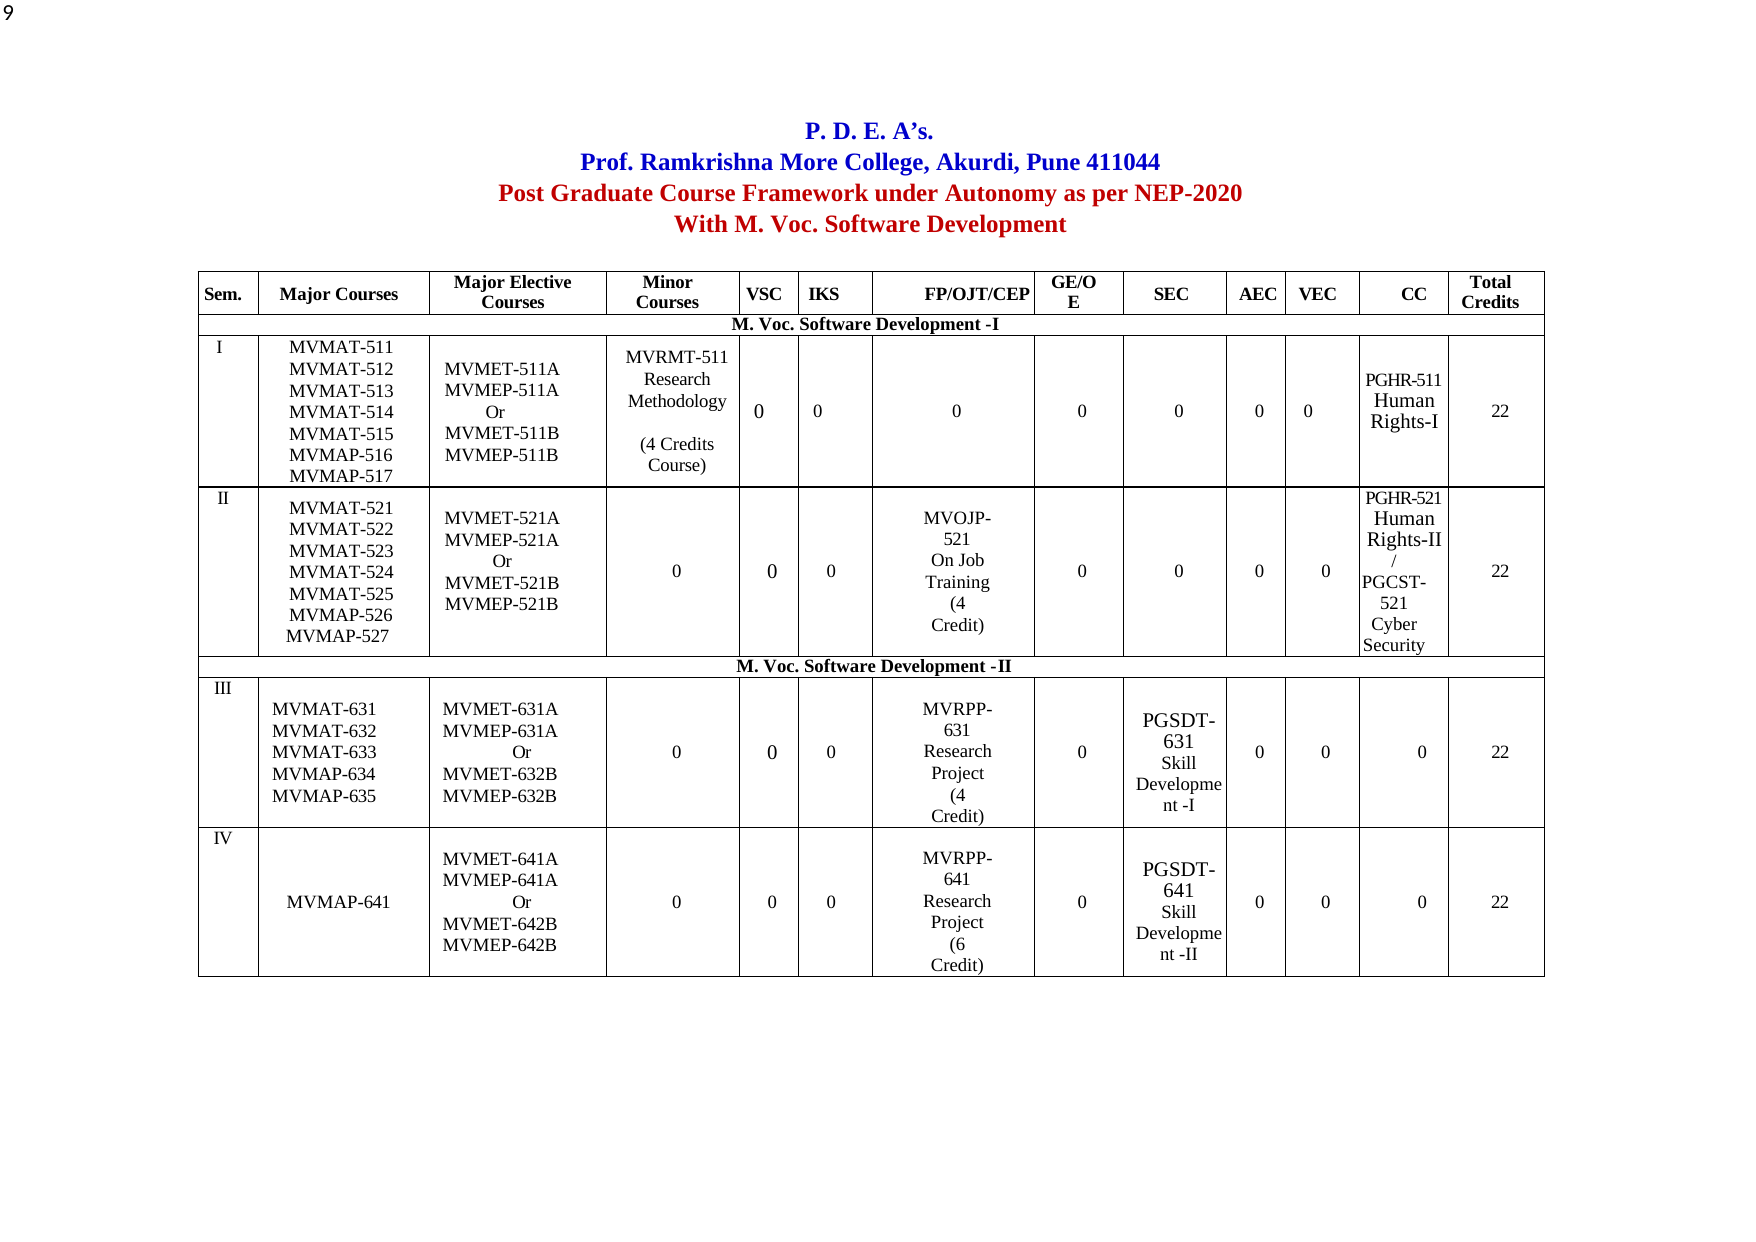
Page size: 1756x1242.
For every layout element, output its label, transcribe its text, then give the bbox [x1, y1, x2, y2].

table_cell 0 [740, 488, 798, 656]
table_header CC [1360, 272, 1448, 314]
table_cell IV [199, 828, 258, 976]
table_cell MVMAT-631 MVMAT-632 MVMAT-633 MVMAP-634 MVMAP-635 [259, 678, 429, 827]
table_cell 0 [1286, 678, 1359, 827]
table_cell 22 [1449, 828, 1544, 976]
table_cell MVRPP-641 Research Project (6 Credit) [873, 828, 1034, 976]
table_cell 22 [1449, 678, 1544, 827]
table_cell 0 [1227, 678, 1285, 827]
table_header VEC [1286, 272, 1359, 314]
table_cell 0 [1035, 678, 1123, 827]
table_cell 0 [799, 678, 872, 827]
table_cell MVMAT-511 MVMAT-512 MVMAT-513 MVMAT-514 MVMAT-515 MVMAP-516 MVMAP-517 [259, 336, 429, 486]
text P. D. E. A’s. [805, 116, 1548, 145]
table_cell M. Voc. Software Development -I [199, 315, 1544, 335]
table_cell PGSDT-641 Skill Development -II [1124, 828, 1226, 976]
table_header VSC [740, 272, 798, 314]
table_cell 0 [1124, 488, 1226, 656]
table_header Total Credits [1449, 272, 1544, 314]
table_cell 0 [873, 336, 1034, 486]
table_cell 0 [1035, 828, 1123, 976]
table_cell 0 [1227, 828, 1285, 976]
table_header Major Courses [259, 272, 429, 314]
table_cell MVRMT-511 Research Methodology (4 Credits Course) [607, 336, 739, 486]
table_cell MVMET-631A MVMEP-631A Or MVMET-632B MVMEP-632B [430, 678, 606, 827]
table_cell 0 [1286, 828, 1359, 976]
table_header SEC [1124, 272, 1226, 314]
table_cell 0 [1035, 488, 1123, 656]
table_cell 0 [1035, 336, 1123, 486]
table_header GE/O E [1035, 272, 1123, 314]
table_cell 22 [1449, 336, 1544, 486]
table_cell MVMET-511A MVMEP-511A Or MVMET-511B MVMEP-511B [430, 336, 606, 486]
table_header FP/OJT/CEP [873, 272, 1034, 314]
table_cell 0 [607, 828, 739, 976]
table_header Major Elective Courses [430, 272, 606, 314]
table_cell M. Voc. Software Development -II [199, 657, 1544, 677]
table_cell 0 [799, 488, 872, 656]
table_cell 0 [1286, 488, 1359, 656]
table_cell PGHR-511 Human Rights-I [1360, 336, 1448, 486]
table_cell 0 [740, 336, 798, 486]
table_cell PGSDT-631 Skill Development -I [1124, 678, 1226, 827]
table_cell 0 [1124, 336, 1226, 486]
table_cell MVMAT-521 MVMAT-522 MVMAT-523 MVMAT-524 MVMAT-525 MVMAP-526 MVMAP-527 [259, 488, 429, 656]
table_header Minor Courses [607, 272, 739, 314]
table_cell III [199, 678, 258, 827]
text Prof. Ramkrishna More College, Akurdi, Pune 411044 [192, 147, 1548, 176]
table_cell MVMAP-641 [259, 828, 429, 976]
table_cell MVOJP-521 On Job Training (4 Credit) [873, 488, 1034, 656]
table_cell 0 [740, 828, 798, 976]
table_cell II [199, 488, 258, 656]
table_cell I [199, 336, 258, 486]
table_cell 0 [1227, 336, 1285, 486]
table_cell MVMET-521A MVMEP-521A Or MVMET-521B MVMEP-521B [430, 488, 606, 656]
table_cell 0 [1227, 488, 1285, 656]
table_header IKS [799, 272, 872, 314]
table_cell 0 [607, 488, 739, 656]
table_header AEC [1227, 272, 1285, 314]
table_cell 22 [1449, 488, 1544, 656]
table_cell 0 [799, 336, 872, 486]
table_cell 0 [799, 828, 872, 976]
table_cell PGHR-521 Human Rights-II / PGCST-521 Cyber Security [1360, 488, 1448, 656]
table_cell MVMET-641A MVMEP-641A Or MVMET-642B MVMEP-642B [430, 828, 606, 976]
table_cell 0 [1286, 336, 1359, 486]
table_header Sem. [199, 272, 258, 314]
text Post Graduate Course Framework under Autonomy as per NEP-2020 With M. Voc. Software Development [475, 178, 1266, 238]
table_cell 0 [740, 678, 798, 827]
table_cell MVRPP-631 Research Project (4 Credit) [873, 678, 1034, 827]
table_cell 0 [1360, 828, 1448, 976]
table_cell 0 [1360, 678, 1448, 827]
table_cell 0 [607, 678, 739, 827]
